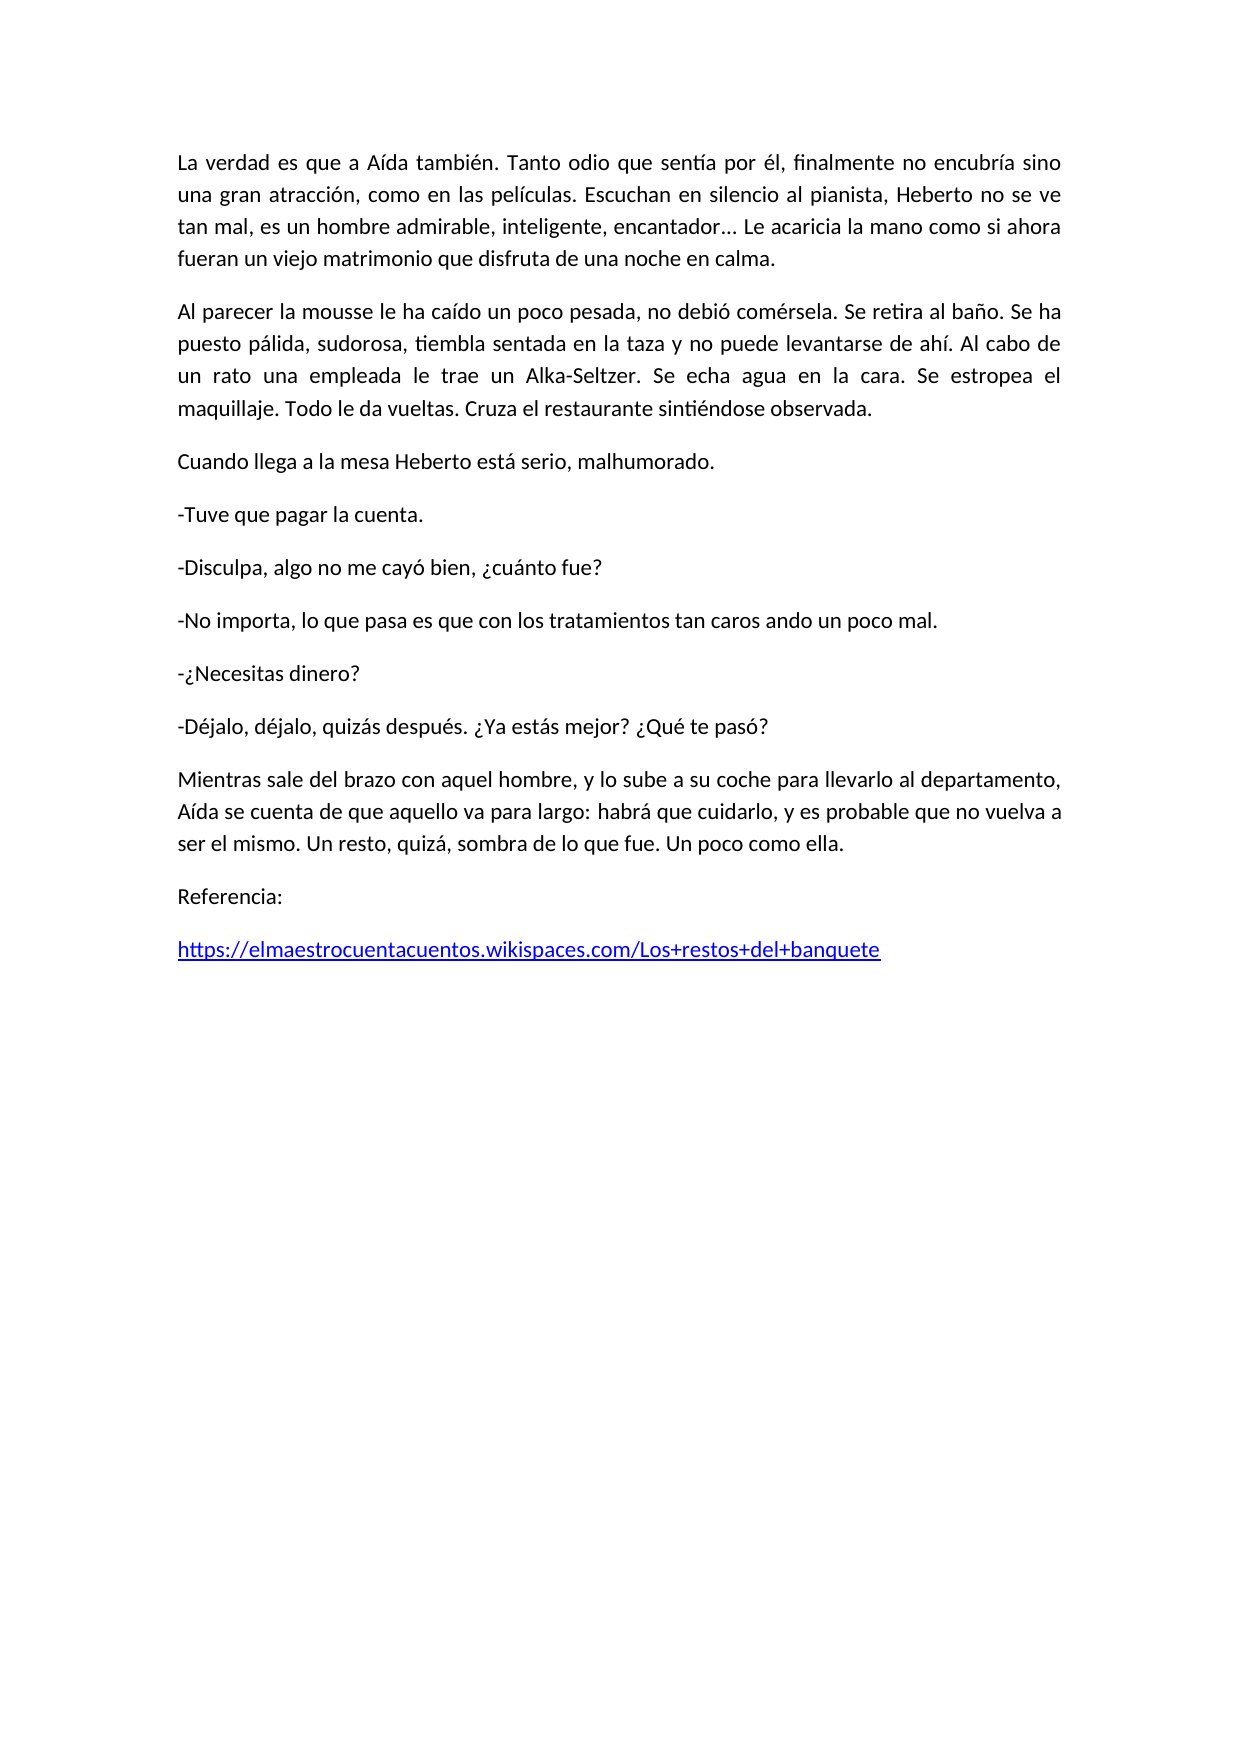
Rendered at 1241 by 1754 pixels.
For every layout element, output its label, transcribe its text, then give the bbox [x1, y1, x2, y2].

text -Déjalo, déjalo, quizás después. ¿Ya estás mejor? ¿Qué te pasó? [177, 712, 1063, 740]
text Referencia: [177, 882, 1063, 910]
text La verdad es que a Aída también. Tanto odio que sentía por él, finalmente no encubría sino una gran atracción, como en las películas. Escuchan en silencio al pianista, Heberto no se ve tan mal, es un hombre admirable, inteligente, encantador... Le acaricia la mano como si ahora fueran un viejo matrimonio que disfruta de una noche en calma. [177, 148, 1063, 272]
text Mientras sale del brazo con aquel hombre, y lo sube a su coche para llevarlo al departamento, Aída se cuenta de que aquello va para largo: habrá que cuidarlo, y es probable que no vuelva a ser el mismo. Un resto, quizá, sombra de lo que fue. Un poco como ella. [177, 765, 1063, 857]
text Cuando llega a la mesa Heberto está serio, malhumorado. [177, 447, 1063, 475]
text https://elmaestrocuentacuentos.wikispaces.com/Los+restos+del+banquete [177, 935, 1063, 963]
text -¿Necesitas dinero? [177, 659, 1063, 687]
text Al parecer la mousse le ha caído un poco pesada, no debió comérsela. Se retira al baño. Se ha puesto pálida, sudorosa, tiembla sentada en la taza y no puede levantarse de ahí. Al cabo de un rato una empleada le trae un Alka-Seltzer. Se echa agua en la cara. Se estropea el maquillaje. Todo le da vueltas. Cruza el restaurante sintiéndose observada. [177, 297, 1063, 422]
text -Tuve que pagar la cuenta. [177, 500, 1063, 528]
text -Disculpa, algo no me cayó bien, ¿cuánto fue? [177, 553, 1063, 581]
text -No importa, lo que pasa es que con los tratamientos tan caros ando un poco mal. [177, 606, 1063, 634]
